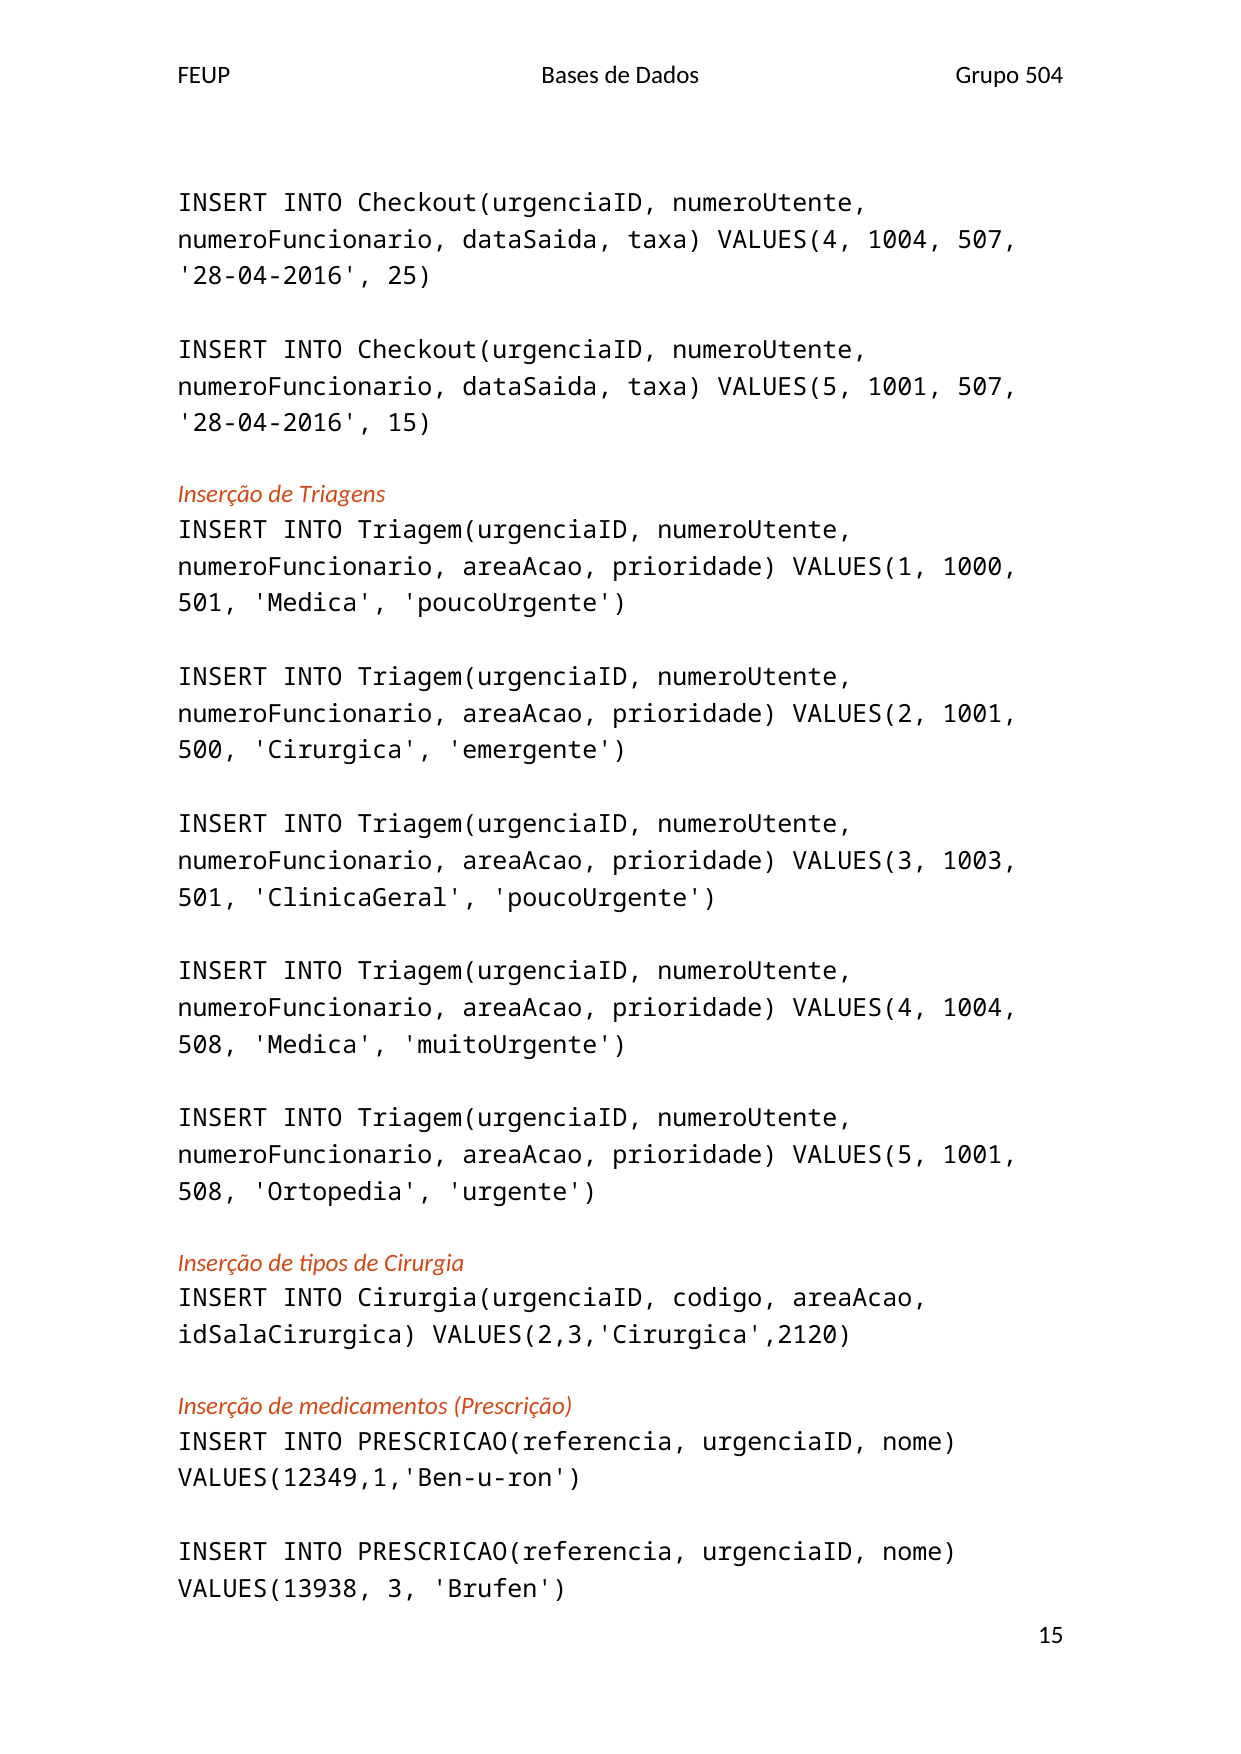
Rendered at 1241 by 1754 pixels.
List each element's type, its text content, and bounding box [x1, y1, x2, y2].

text Inserção de tipos de Cirurgia [177, 1247, 1063, 1277]
text INSERT INTO Triagem(urgenciaID, numeroUtente, numeroFuncionario, areaAcao, prioridade) VALUES(4, 1004, 508, 'Medica', 'muitoUrgente') [177, 953, 1063, 1060]
text INSERT INTO Checkout(urgenciaID, numeroUtente, numeroFuncionario, dataSaida, taxa) VALUES(4, 1004, 507, '28-04-2016', 25) [177, 184, 1063, 292]
text Inserção de Triagens [177, 479, 1063, 509]
text INSERT INTO Triagem(urgenciaID, numeroUtente, numeroFuncionario, areaAcao, prioridade) VALUES(5, 1001, 508, 'Ortopedia', 'urgente') [177, 1100, 1063, 1207]
text INSERT INTO PRESCRICAO(referencia, urgenciaID, nome) VALUES(13938, 3, 'Brufen') [177, 1533, 1063, 1604]
text INSERT INTO Checkout(urgenciaID, numeroUtente, numeroFuncionario, dataSaida, taxa) VALUES(5, 1001, 507, '28-04-2016', 15) [177, 332, 1063, 439]
text INSERT INTO Triagem(urgenciaID, numeroUtente, numeroFuncionario, areaAcao, prioridade) VALUES(3, 1003, 501, 'ClinicaGeral', 'poucoUrgente') [177, 806, 1063, 913]
text INSERT INTO PRESCRICAO(referencia, urgenciaID, nome) VALUES(12349,1,'Ben-u-ron') [177, 1423, 1063, 1494]
text INSERT INTO Triagem(urgenciaID, numeroUtente, numeroFuncionario, areaAcao, prioridade) VALUES(2, 1001, 500, 'Cirurgica', 'emergente') [177, 659, 1063, 766]
text INSERT INTO Triagem(urgenciaID, numeroUtente, numeroFuncionario, areaAcao, prioridade) VALUES(1, 1000, 501, 'Medica', 'poucoUrgente') [177, 512, 1063, 619]
text Inserção de medicamentos (Prescrição) [177, 1390, 1063, 1421]
text INSERT INTO Cirurgia(urgenciaID, codigo, areaAcao, idSalaCirurgica) VALUES(2,3,'Cirurgica',2120) [177, 1280, 1063, 1351]
